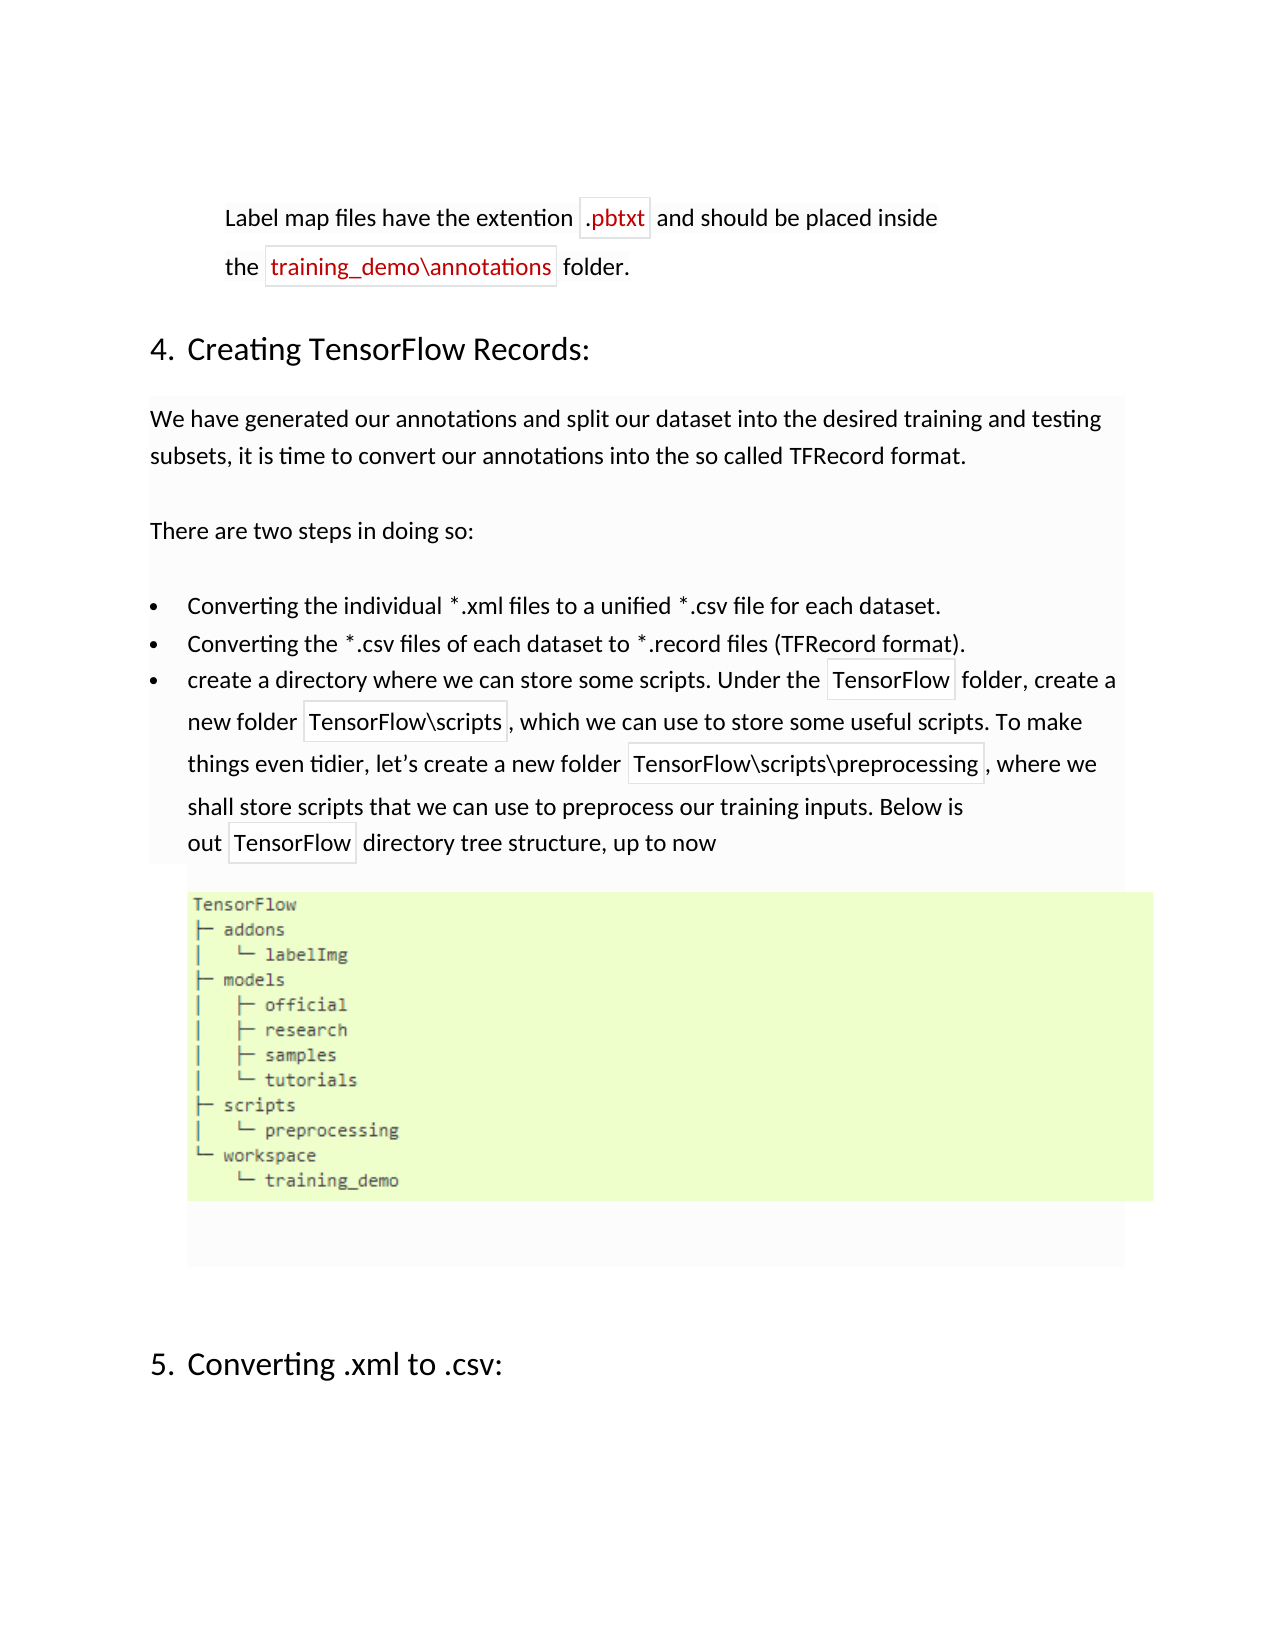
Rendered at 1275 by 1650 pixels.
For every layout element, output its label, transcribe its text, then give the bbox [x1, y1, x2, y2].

list Converting the individual *.xml files to a unified *.csv file for each dataset. [150, 583, 1125, 621]
list Converting .xml to .csv: [150, 1343, 1125, 1384]
list Creating TensorFlow Records: [150, 328, 1125, 369]
picture [187, 892, 1154, 1201]
list Label map files have the extention .pbtxt and should be placed inside the training_demo\annotations folder. [225, 197, 1125, 287]
text There are two steps in doing so: [150, 508, 1125, 546]
list Converting the *.csv files of each dataset to *.record files (TFRecord format). [150, 621, 1125, 658]
text We have generated our annotations and split our dataset into the desired training and testing subsets, it is time to convert our annotations into the so called TFRecord format. [150, 396, 1125, 471]
list create a directory where we can store some scripts. Under the TensorFlow folder, create a new folder TensorFlow\scripts, which we can use to store some useful scripts. To make things even tidier, let’s create a new folder TensorFlow\scripts\preprocessing, where we shall store scripts that we can use to preprocess our training inputs. Below is out TensorFlow directory tree structure, up to now [150, 658, 1125, 864]
